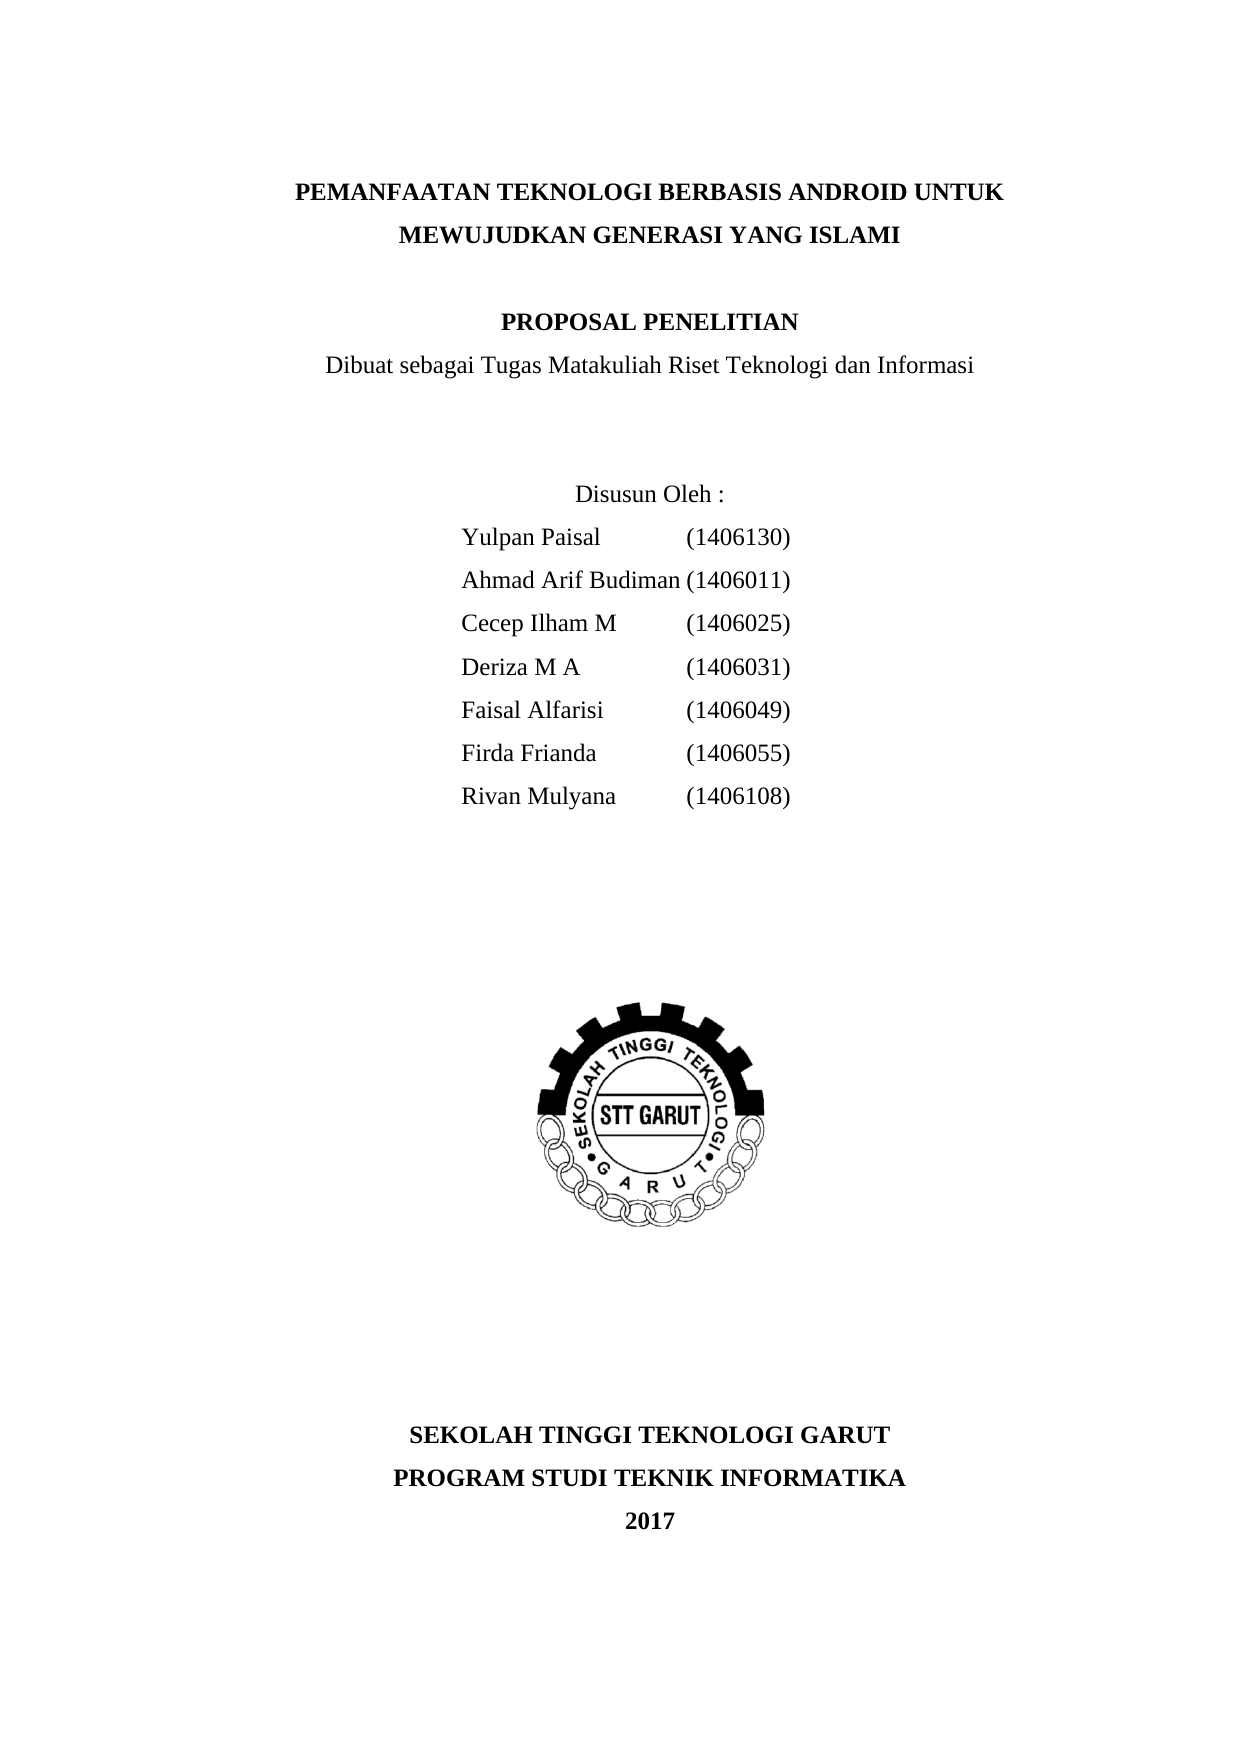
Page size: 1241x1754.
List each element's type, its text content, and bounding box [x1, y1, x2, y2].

text Disusun Oleh : [236, 479, 1063, 508]
text SEKOLAH TINGGI TEKNOLOGI GARUT [236, 1420, 1063, 1448]
text Firda Frianda (1406055) [461, 738, 1063, 767]
picture [531, 996, 768, 1233]
text Cecep Ilham M (1406025) [461, 608, 1063, 637]
text PROPOSAL PENELITIAN [236, 307, 1063, 335]
text PROGRAM STUDI TEKNIK INFORMATIKA [236, 1463, 1063, 1492]
text Yulpan Paisal (1406130) [461, 522, 1063, 551]
text Rivan Mulyana (1406108) [461, 781, 1063, 810]
text Dibuat sebagai Tugas Matakuliah Riset Teknologi dan Informasi [236, 350, 1063, 378]
text 2017 [236, 1506, 1063, 1535]
text Ahmad Arif Budiman (1406011) [461, 565, 1063, 594]
text Faisal Alfarisi (1406049) [461, 695, 1063, 723]
text Deriza M A (1406031) [461, 652, 1063, 680]
subtitle PEMANFAATAN TEKNOLOGI BERBASIS ANDROID UNTUK MEWUJUDKAN GENERASI YANG ISLAMI [236, 177, 1063, 249]
